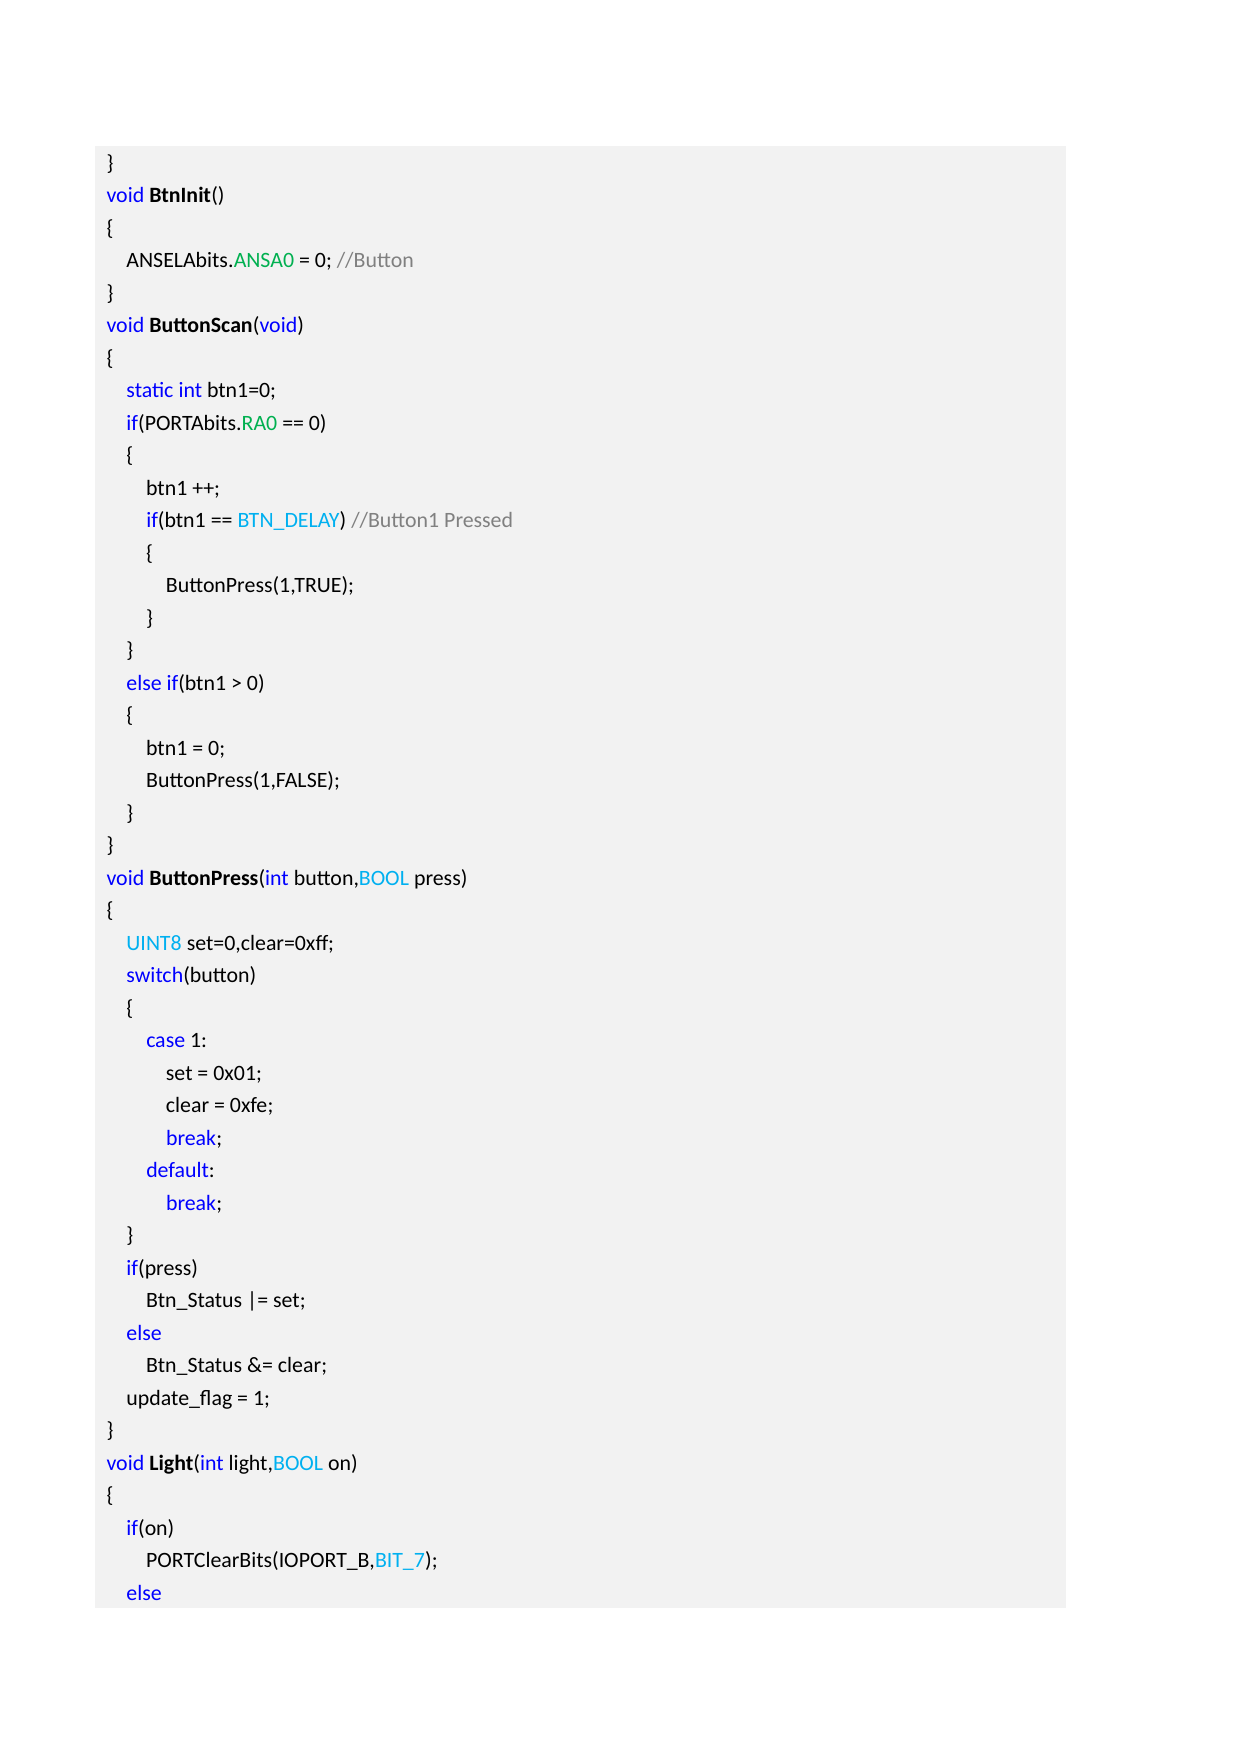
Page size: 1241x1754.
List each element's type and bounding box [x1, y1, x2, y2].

table_header [95, 146, 1066, 1608]
